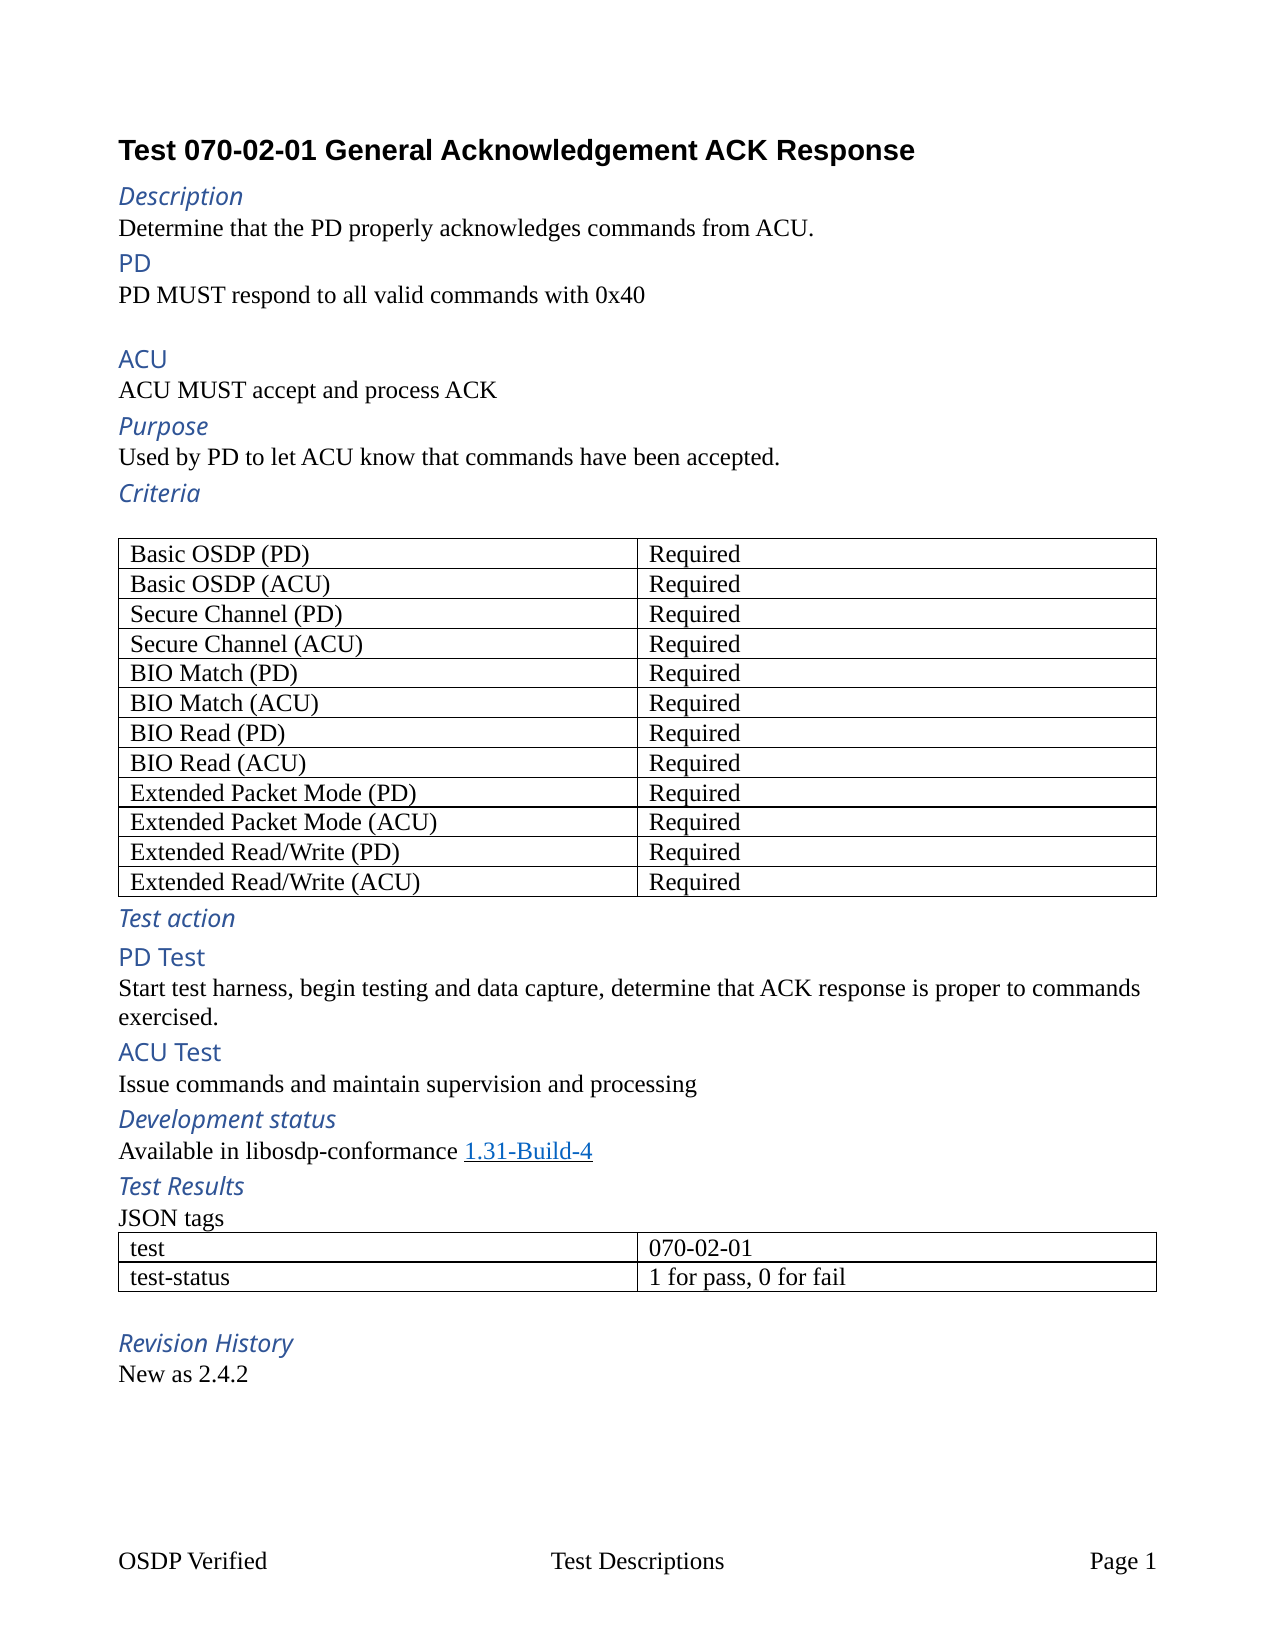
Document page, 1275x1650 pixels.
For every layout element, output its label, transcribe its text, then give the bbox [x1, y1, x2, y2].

subtitle Test 070-02-01 General Acknowledgement ACK Response [118, 133, 1157, 166]
table_cell Extended Read/Write (ACU) [119, 867, 637, 896]
table_cell Secure Channel (ACU) [119, 629, 637, 657]
text Used by PD to let ACU know that commands have been accepted. [118, 442, 1157, 471]
text Issue commands and maintain supervision and processing [118, 1069, 1157, 1098]
subtitle PD Test [118, 939, 1157, 973]
table_cell Required [638, 718, 1156, 747]
table_cell Required [638, 748, 1156, 777]
table_cell Required [638, 569, 1156, 598]
subtitle Revision History [118, 1325, 1157, 1359]
subtitle Test Results [118, 1169, 1157, 1203]
table_cell Required [638, 837, 1156, 866]
text Start test harness, begin testing and data capture, determine that ACK response is proper to commands exercised. [118, 973, 1157, 1031]
table_cell Extended Packet Mode (ACU) [119, 808, 637, 836]
table_cell BIO Match (PD) [119, 659, 637, 687]
table_header 070-02-01 [638, 1233, 1156, 1261]
text Available in libosdp-conformance 1.31-Build-4 [118, 1136, 1157, 1165]
subtitle Test action [118, 901, 1157, 935]
table_cell Required [638, 867, 1156, 896]
text ACU MUST accept and process ACK [118, 376, 1157, 404]
text New as 2.4.2 [118, 1359, 1157, 1388]
table_cell Required [638, 629, 1156, 657]
table_cell Secure Channel (PD) [119, 599, 637, 628]
table_header Required [638, 539, 1156, 568]
table_cell BIO Match (ACU) [119, 688, 637, 717]
text JSON tags [118, 1203, 1157, 1232]
subtitle Development status [118, 1102, 1157, 1136]
table_cell Required [638, 778, 1156, 806]
text Determine that the PD properly acknowledges commands from ACU. [118, 213, 1157, 242]
subtitle PD [118, 246, 1157, 280]
subtitle Criteria [118, 475, 1157, 509]
text PD MUST respond to all valid commands with 0x40 [118, 280, 1157, 308]
table_header test [119, 1233, 637, 1261]
table_header Basic OSDP (PD) [119, 539, 637, 568]
table_cell Required [638, 688, 1156, 717]
table_cell BIO Read (PD) [119, 718, 637, 747]
subtitle Description [118, 179, 1157, 213]
subtitle ACU [118, 341, 1157, 376]
table_cell Required [638, 599, 1156, 628]
table_cell Extended Read/Write (PD) [119, 837, 637, 866]
table_cell test-status [119, 1263, 637, 1291]
table_cell 1 for pass, 0 for fail [638, 1263, 1156, 1291]
subtitle ACU Test [118, 1035, 1157, 1069]
table_cell Required [638, 808, 1156, 836]
table_cell Extended Packet Mode (PD) [119, 778, 637, 806]
table_cell Basic OSDP (ACU) [119, 569, 637, 598]
subtitle Purpose [118, 408, 1157, 442]
table_cell BIO Read (ACU) [119, 748, 637, 777]
table_cell Required [638, 659, 1156, 687]
